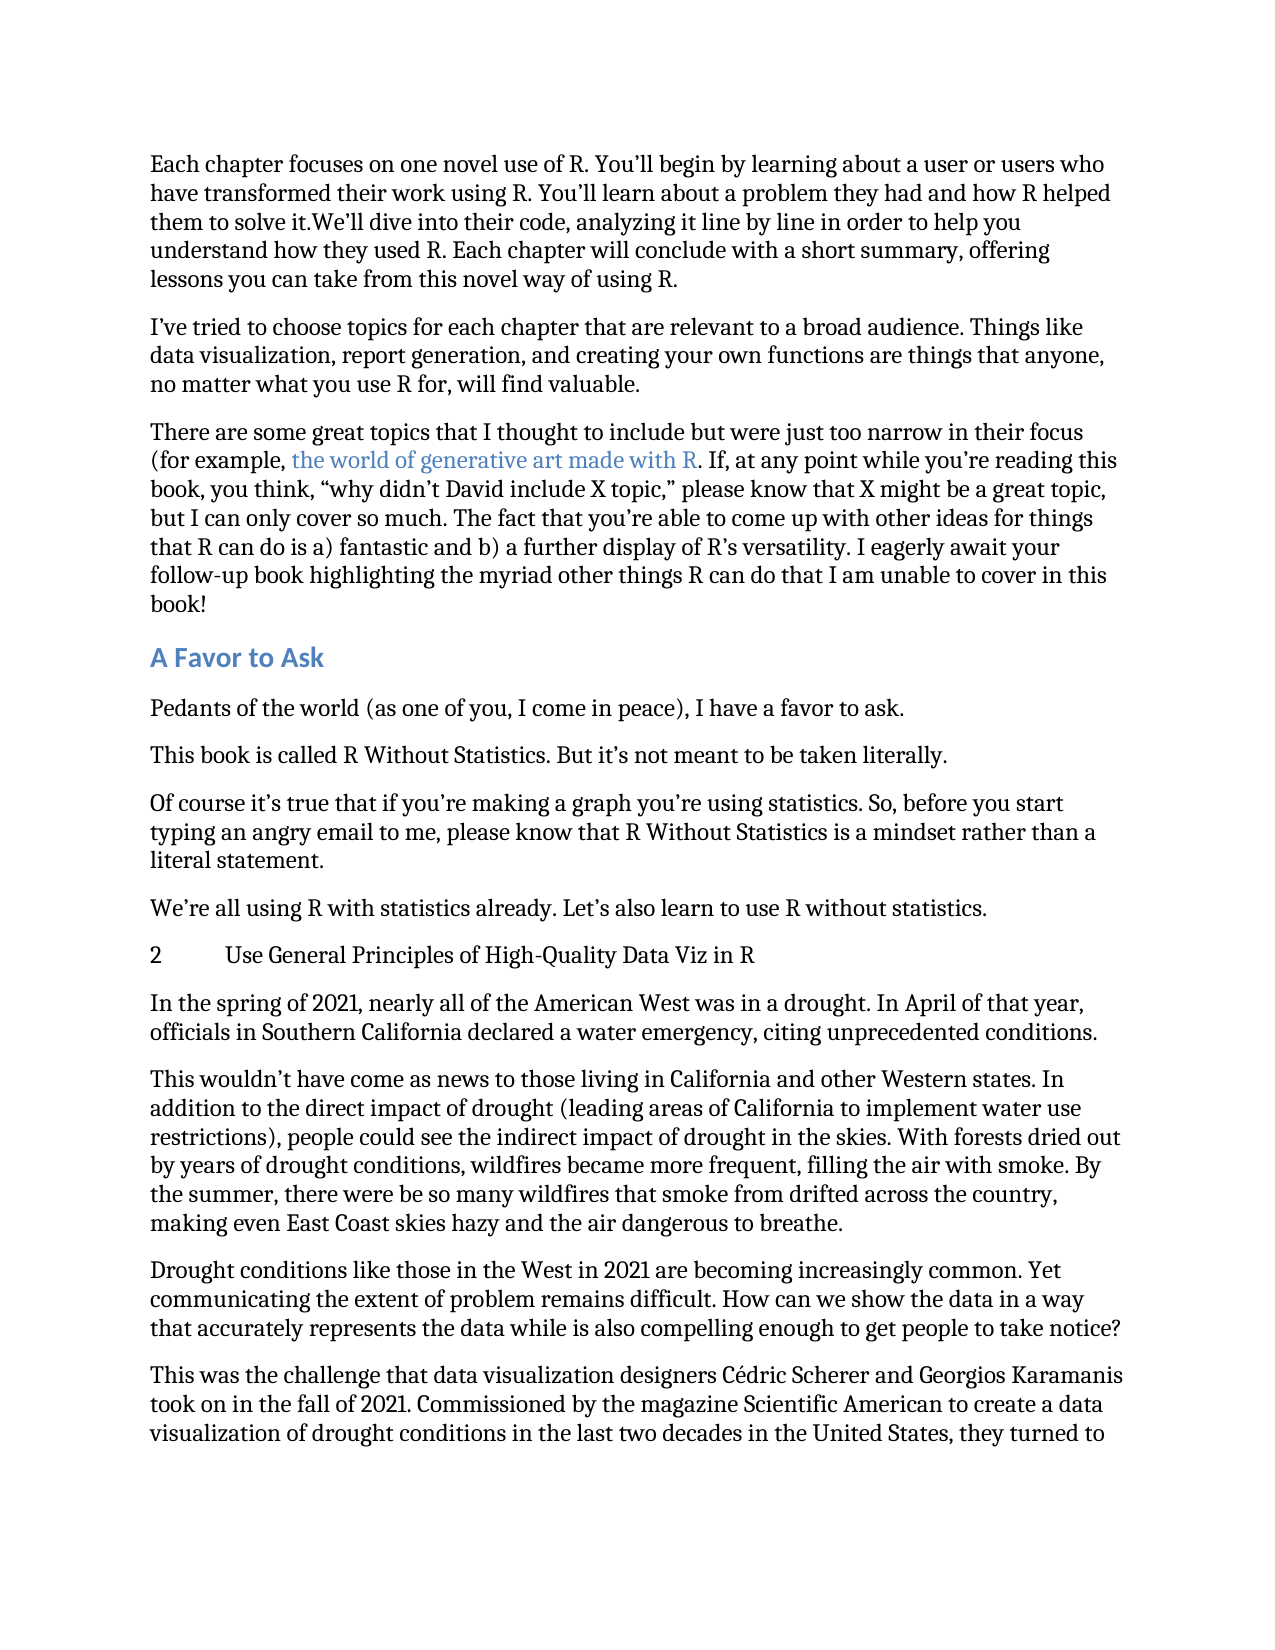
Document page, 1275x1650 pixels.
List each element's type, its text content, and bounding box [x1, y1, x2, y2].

text There are some great topics that I thought to include but were just too narrow in their focus (for example, the world of generative art made with R. If, at any point while you’re reading this book, you think, “why didn’t David include X topic,” please know that X might be a great topic, but I can only cover so much. The fact that you’re able to come up with other ideas for things that R can do is a) fantastic and b) a further display of R’s versatility. I eagerly await your follow-up book highlighting the myriad other things R can do that I am unable to cover in this book! [150, 417, 1125, 619]
text This book is called R Without Statistics. But it’s not meant to be taken literally. [150, 741, 1125, 770]
text Pedants of the world (as one of you, I come in peace), I have a favor to ask. [150, 694, 1125, 723]
text We’re all using R with statistics already. Let’s also learn to use R without statistics. [150, 894, 1125, 923]
subtitle A Favor to Ask [150, 639, 1125, 675]
text This wouldn’t have come as news to those living in California and other Western states. In addition to the direct impact of drought (leading areas of California to implement water use restrictions), people could see the indirect impact of drought in the skies. With forests dried out by years of drought conditions, wildfires became more frequent, filling the air with smoke. By the summer, there were be so many wildfires that smoke from drifted across the country, making even East Coast skies hazy and the air dangerous to breathe. [150, 1065, 1125, 1238]
text I’ve tried to choose topics for each chapter that are relevant to a broad audience. Things like data visualization, report generation, and creating your own functions are things that anyone, no matter what you use R for, will find valuable. [150, 312, 1125, 399]
text Each chapter focuses on one novel use of R. You’ll begin by learning about a user or users who have transformed their work using R. You’ll learn about a problem they had and how R helped them to solve it.We’ll dive into their code, analyzing it line by line in order to help you understand how they used R. Each chapter will conclude with a short summary, offering lessons you can take from this novel way of using R. [150, 150, 1125, 294]
text Of course it’s true that if you’re making a graph you’re using statistics. So, before you start typing an angry email to me, please know that R Without Statistics is a mindset rather than a literal statement. [150, 789, 1125, 875]
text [150, 1361, 1125, 1448]
text 2 Use General Principles of High-Quality Data Viz in R [150, 941, 1125, 970]
text In the spring of 2021, nearly all of the American West was in a drought. In April of that year, officials in Southern California declared a water emergency, citing unprecedented conditions. [150, 989, 1125, 1046]
text Drought conditions like those in the West in 2021 are becoming increasingly common. Yet communicating the extent of problem remains difficult. How can we show the data in a way that accurately represents the data while is also compelling enough to get people to take notice? [150, 1256, 1125, 1343]
